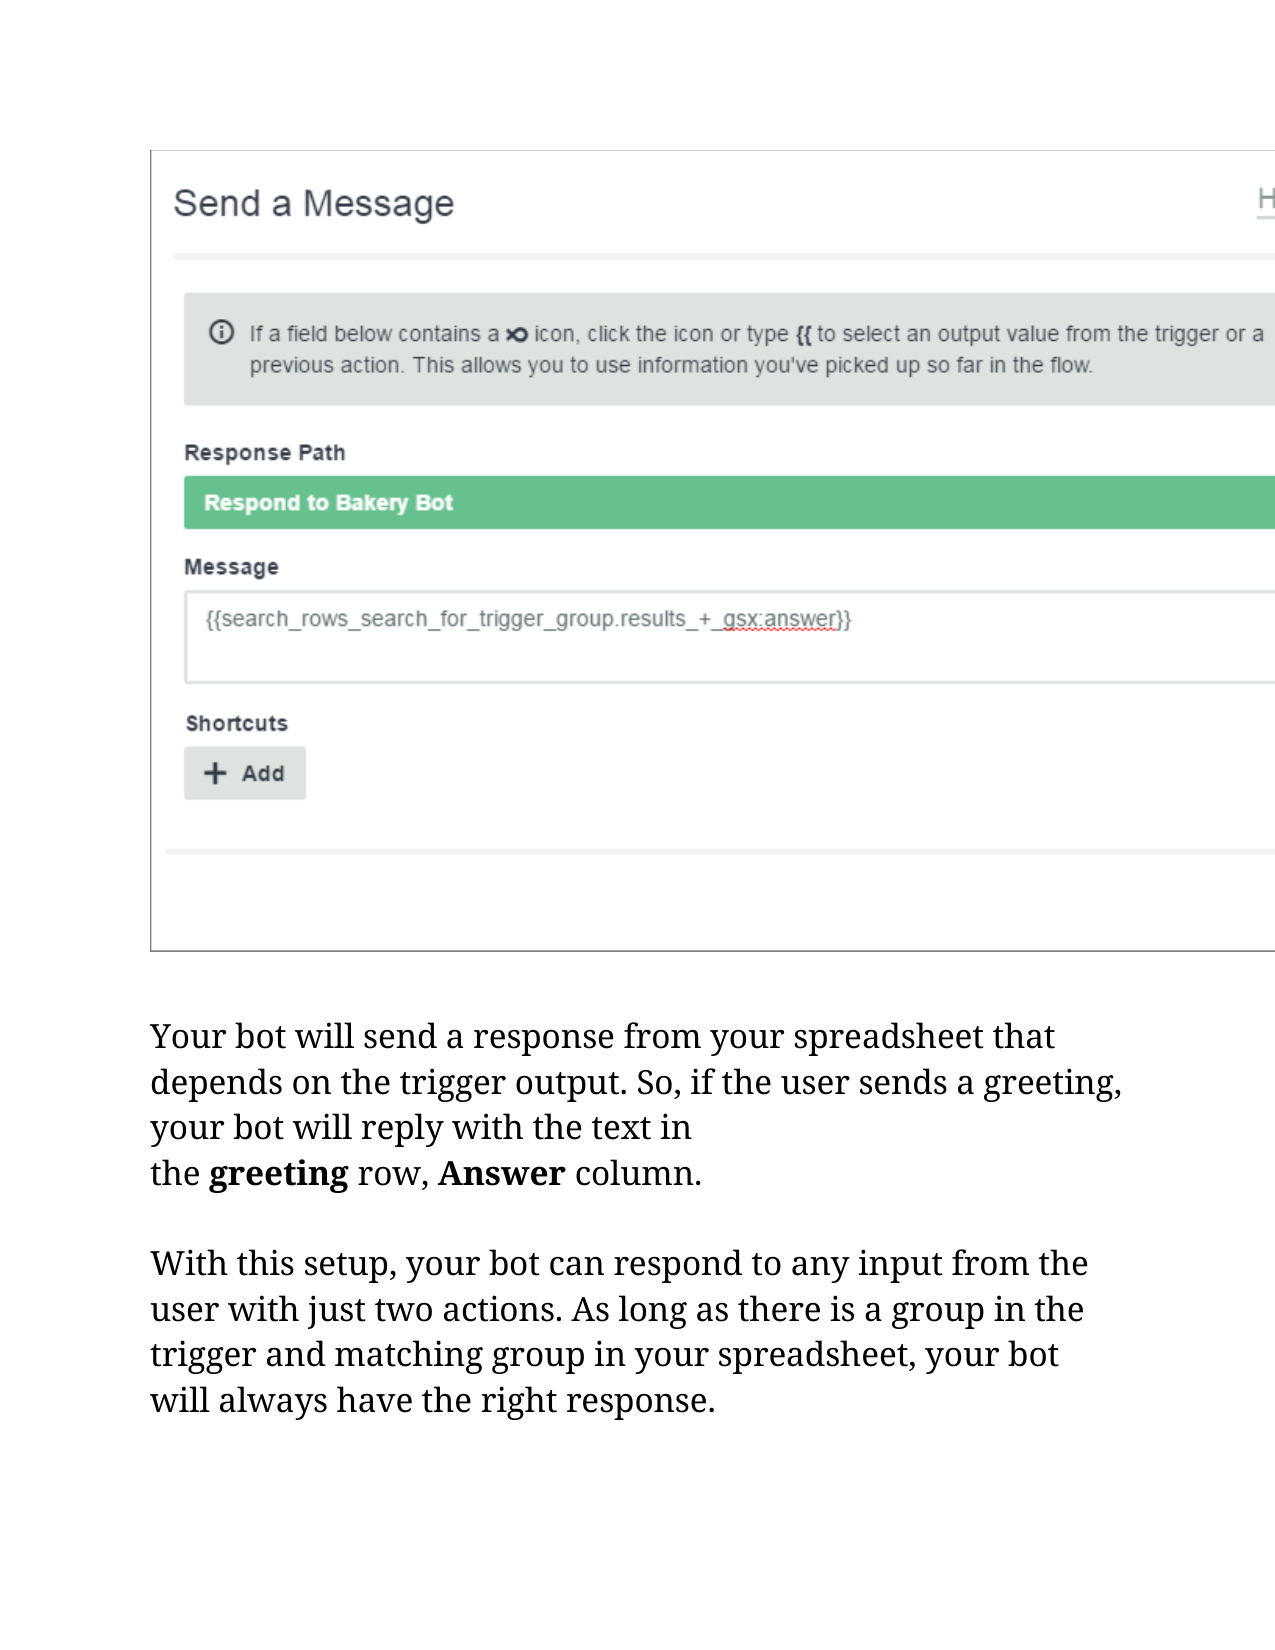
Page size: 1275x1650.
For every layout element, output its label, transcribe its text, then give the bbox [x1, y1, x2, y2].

text With this setup, your bot can respond to any input from the user with just two actions. As long as there is a group in the trigger and matching group in your spreadsheet, your bot will always have the right response. [150, 1240, 1125, 1422]
picture [150, 150, 1275, 952]
text Your bot will send a response from your spreadsheet that depends on the trigger output. So, if the user sends a greeting, your bot will reply with the text in the greeting row, Answer column. [150, 1013, 1125, 1195]
